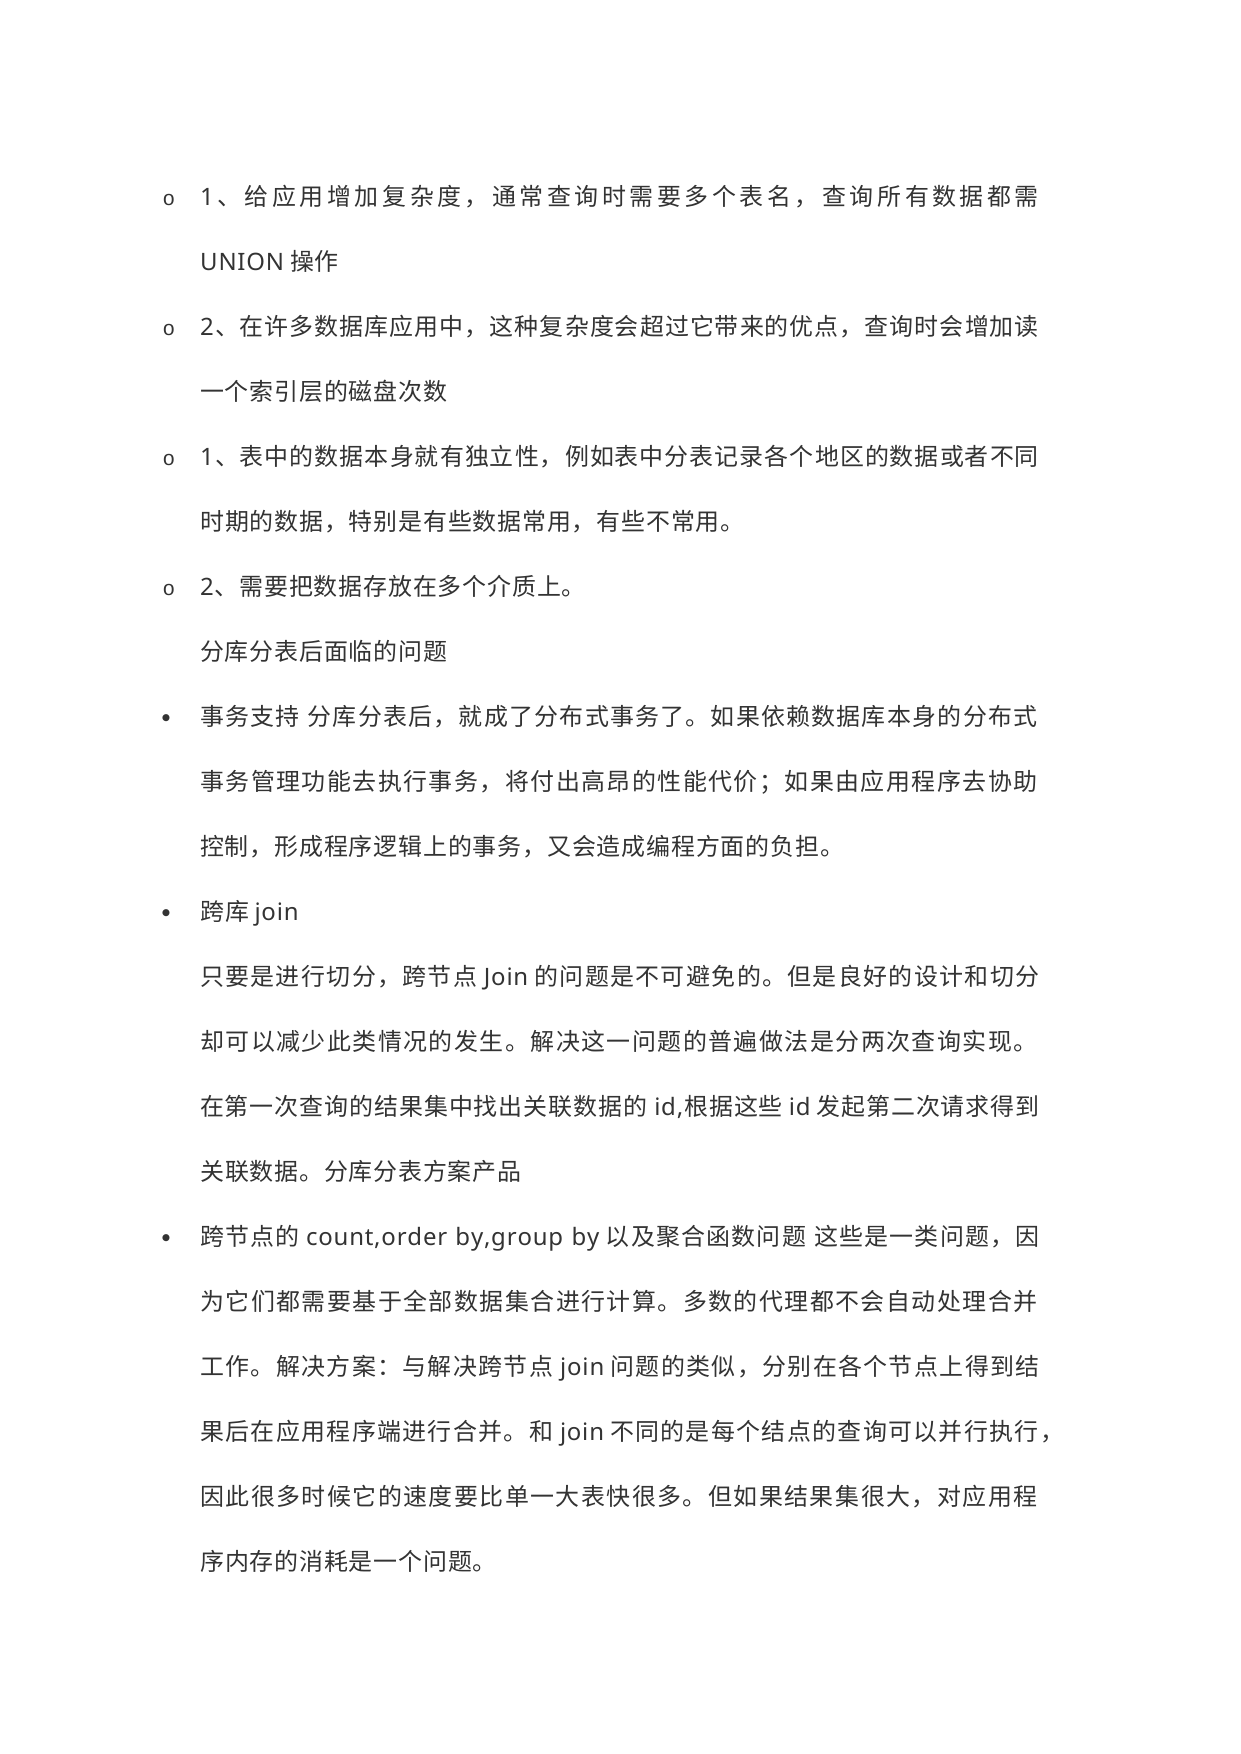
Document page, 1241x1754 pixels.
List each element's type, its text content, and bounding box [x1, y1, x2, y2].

list 2、需要把数据存放在多个介质上。 [162, 552, 1040, 617]
list 1、给应用增加复杂度，通常查询时需要多个表名，查询所有数据都需UNION操作 [162, 162, 1040, 292]
list 跨库join [162, 877, 1040, 942]
text 分库分表后面临的问题 [200, 617, 1040, 682]
list 跨节点的count,order by,group by以及聚合函数问题 这些是一类问题，因为它们都需要基于全部数据集合进行计算。多数的代理都不会自动处理合并工作。解决方案：与解决跨节点join问题的类似，分别在各个节点上得到结果后在应用程序端进行合并。和join不同的是每个结点的查询可以并行执行，因此很多时候它的速度要比单一大表快很多。但如果结果集很大，对应用程序内存的消耗是一个问题。 [162, 1202, 1040, 1592]
text 只要是进行切分，跨节点Join的问题是不可避免的。但是良好的设计和切分却可以减少此类情况的发生。解决这一问题的普遍做法是分两次查询实现。在第一次查询的结果集中找出关联数据的id,根据这些id发起第二次请求得到关联数据。分库分表方案产品 [200, 942, 1040, 1202]
list 1、表中的数据本身就有独立性，例如表中分表记录各个地区的数据或者不同时期的数据，特别是有些数据常用，有些不常用。 [162, 422, 1040, 552]
list 2、在许多数据库应用中，这种复杂度会超过它带来的优点，查询时会增加读一个索引层的磁盘次数 [162, 292, 1040, 422]
list 事务支持 分库分表后，就成了分布式事务了。如果依赖数据库本身的分布式事务管理功能去执行事务，将付出高昂的性能代价；如果由应用程序去协助控制，形成程序逻辑上的事务，又会造成编程方面的负担。 [162, 682, 1040, 877]
